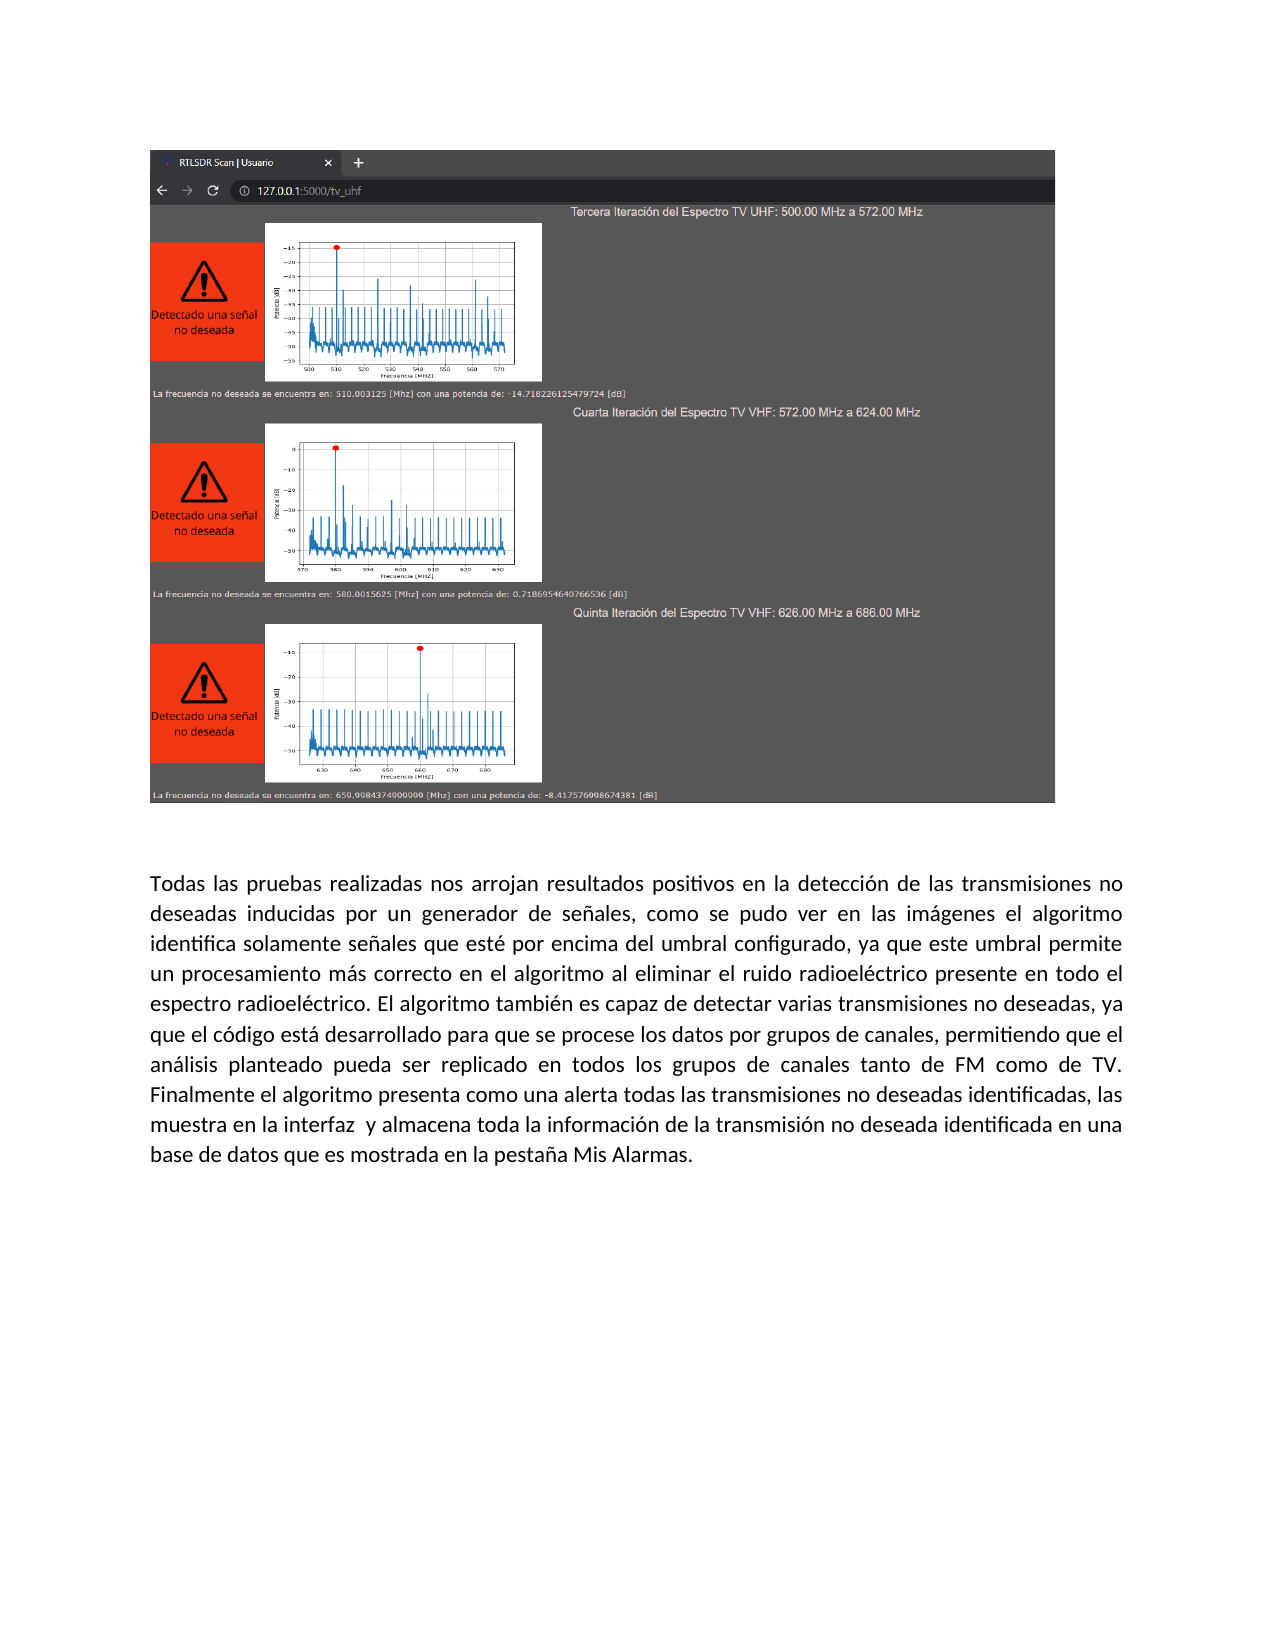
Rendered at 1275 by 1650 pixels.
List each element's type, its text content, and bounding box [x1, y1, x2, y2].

text Todas las pruebas realizadas nos arrojan resultados positivos en la detección de las transmisiones no deseadas inducidas por un generador de señales, como se pudo ver en las imágenes el algoritmo identifica solamente señales que esté por encima del umbral configurado, ya que este umbral permite un procesamiento más correcto en el algoritmo al eliminar el ruido radioeléctrico presente en todo el espectro radioeléctrico. El algoritmo también es capaz de detectar varias transmisiones no deseadas, ya que el código está desarrollado para que se procese los datos por grupos de canales, permitiendo que el análisis planteado pueda ser replicado en todos los grupos de canales tanto de FM como de TV. Finalmente el algoritmo presenta como una alerta todas las transmisiones no deseadas identificadas, las muestra en la interfaz y almacena toda la información de la transmisión no deseada identificada en una base de datos que es mostrada en la pestaña Mis Alarmas. [150, 869, 1125, 1168]
picture [150, 150, 1055, 803]
